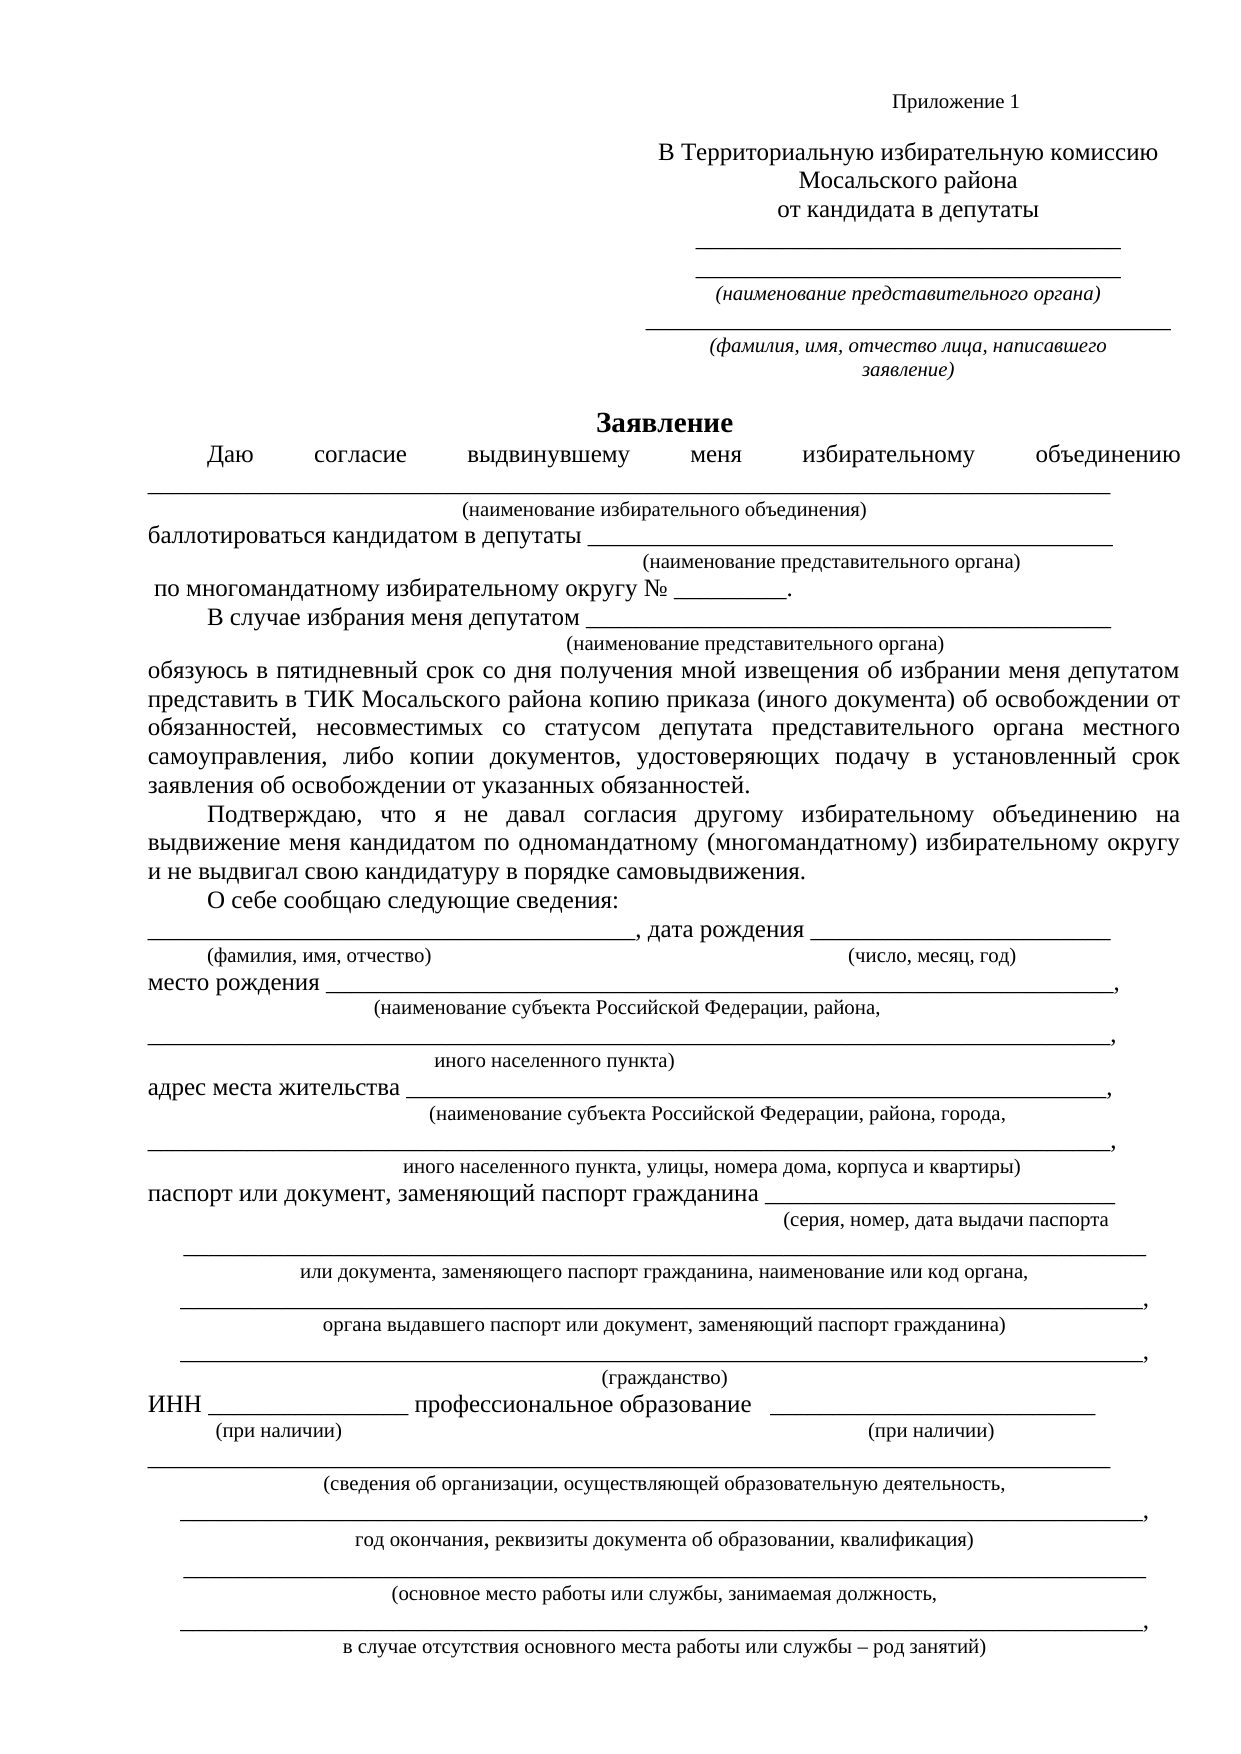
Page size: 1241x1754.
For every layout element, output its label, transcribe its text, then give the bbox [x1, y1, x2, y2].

text В случае избрания меня депутатом __________________________________________ [148, 602, 1181, 631]
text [148, 1552, 1181, 1581]
text (основное место работы или службы, занимаемая должность, [148, 1581, 1181, 1605]
text Подтверждаю, что я не давал согласия другому избирательному объединению на выдвижение меня кандидатом по одномандатному (многомандатному) избирательному округу и не выдвигал свою кандидатуру в порядке самовыдвижения. [148, 799, 1181, 885]
text паспорт или документ, заменяющий паспорт гражданина ____________________________ [148, 1178, 1181, 1207]
text (гражданство) [148, 1365, 1181, 1389]
text (фамилия, имя, отчество) (число, месяц, год) [148, 942, 1181, 967]
text _____________________________________________________________________________ [148, 1231, 1181, 1259]
text органа выдавшего паспорт или документ, заменяющий паспорт гражданина) [148, 1312, 1181, 1336]
text (наименование представительного органа) [148, 631, 1181, 655]
text год окончания, реквизиты документа об образовании, квалификация) [148, 1523, 1181, 1552]
text _____________________________________________________________________________, [148, 1125, 1181, 1154]
text О себе сообщаю следующие сведения: [148, 885, 1181, 914]
text адрес места жительства ________________________________________________________, [148, 1072, 1181, 1101]
text или документа, заменяющего паспорт гражданина, наименование или код органа, [148, 1259, 1181, 1283]
text в случае отсутствия основного места работы или службы – род занятий) [148, 1634, 1181, 1658]
text _____________________________________________________________________________, [148, 1283, 1181, 1312]
text (наименование избирательного объединения) [148, 497, 1181, 521]
table_header Приложение 1 В Территориальную избирательную комиссию Мосальского района от кандидата в депутаты __________________________________ __________________________________ (наименование представительного органа) __________________________________________ (фамилия, имя, отчество лица, написавшего заявление) [449, 89, 1181, 381]
text (серия, номер, дата выдачи паспорта [148, 1207, 1181, 1231]
text Даю согласие выдвинувшему меня избирательному объединению _____________________________________________________________________________ [148, 439, 1181, 497]
text (при наличии) (при наличии) [148, 1418, 1181, 1442]
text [148, 1605, 1181, 1634]
text (наименование субъекта Российской Федерации, района, города, [148, 1101, 1181, 1125]
text место рождения _______________________________________________________________, [148, 967, 1181, 995]
text (наименование субъекта Российской Федерации, района, [148, 995, 1181, 1019]
text (наименование представительного органа) [148, 549, 1181, 573]
text _____________________________________________________________________________, [148, 1336, 1181, 1365]
text _____________________________________________________________________________, [148, 1495, 1181, 1523]
text по многомандатному избирательному округу № _________. [148, 573, 1181, 602]
text Заявление [148, 406, 1181, 439]
text (сведения об организации, осуществляющей образовательную деятельность, [148, 1471, 1181, 1495]
text _____________________________________________________________________________, [148, 1019, 1181, 1048]
text ИНН ________________ профессиональное образование __________________________ [148, 1389, 1181, 1418]
text баллотироваться кандидатом в депутаты __________________________________________ [148, 521, 1181, 549]
text иного населенного пункта) [148, 1048, 1181, 1072]
text иного населенного пункта, улицы, номера дома, корпуса и квартиры) [148, 1154, 1181, 1178]
text _____________________________________________________________________________ [148, 1442, 1181, 1471]
text _______________________________________, дата рождения ________________________ [148, 914, 1181, 942]
text обязуюсь в пятидневный срок со дня получения мной извещения об избрании меня депутатом представить в ТИК Мосальского района копию приказа (иного документа) об освобождении от обязанностей, несовместимых со статусом депутата представительного органа местного самоуправления, либо копии документов, удостоверяющих подачу в установленный срок заявления об освобождении от указанных обязанностей. [148, 655, 1181, 799]
